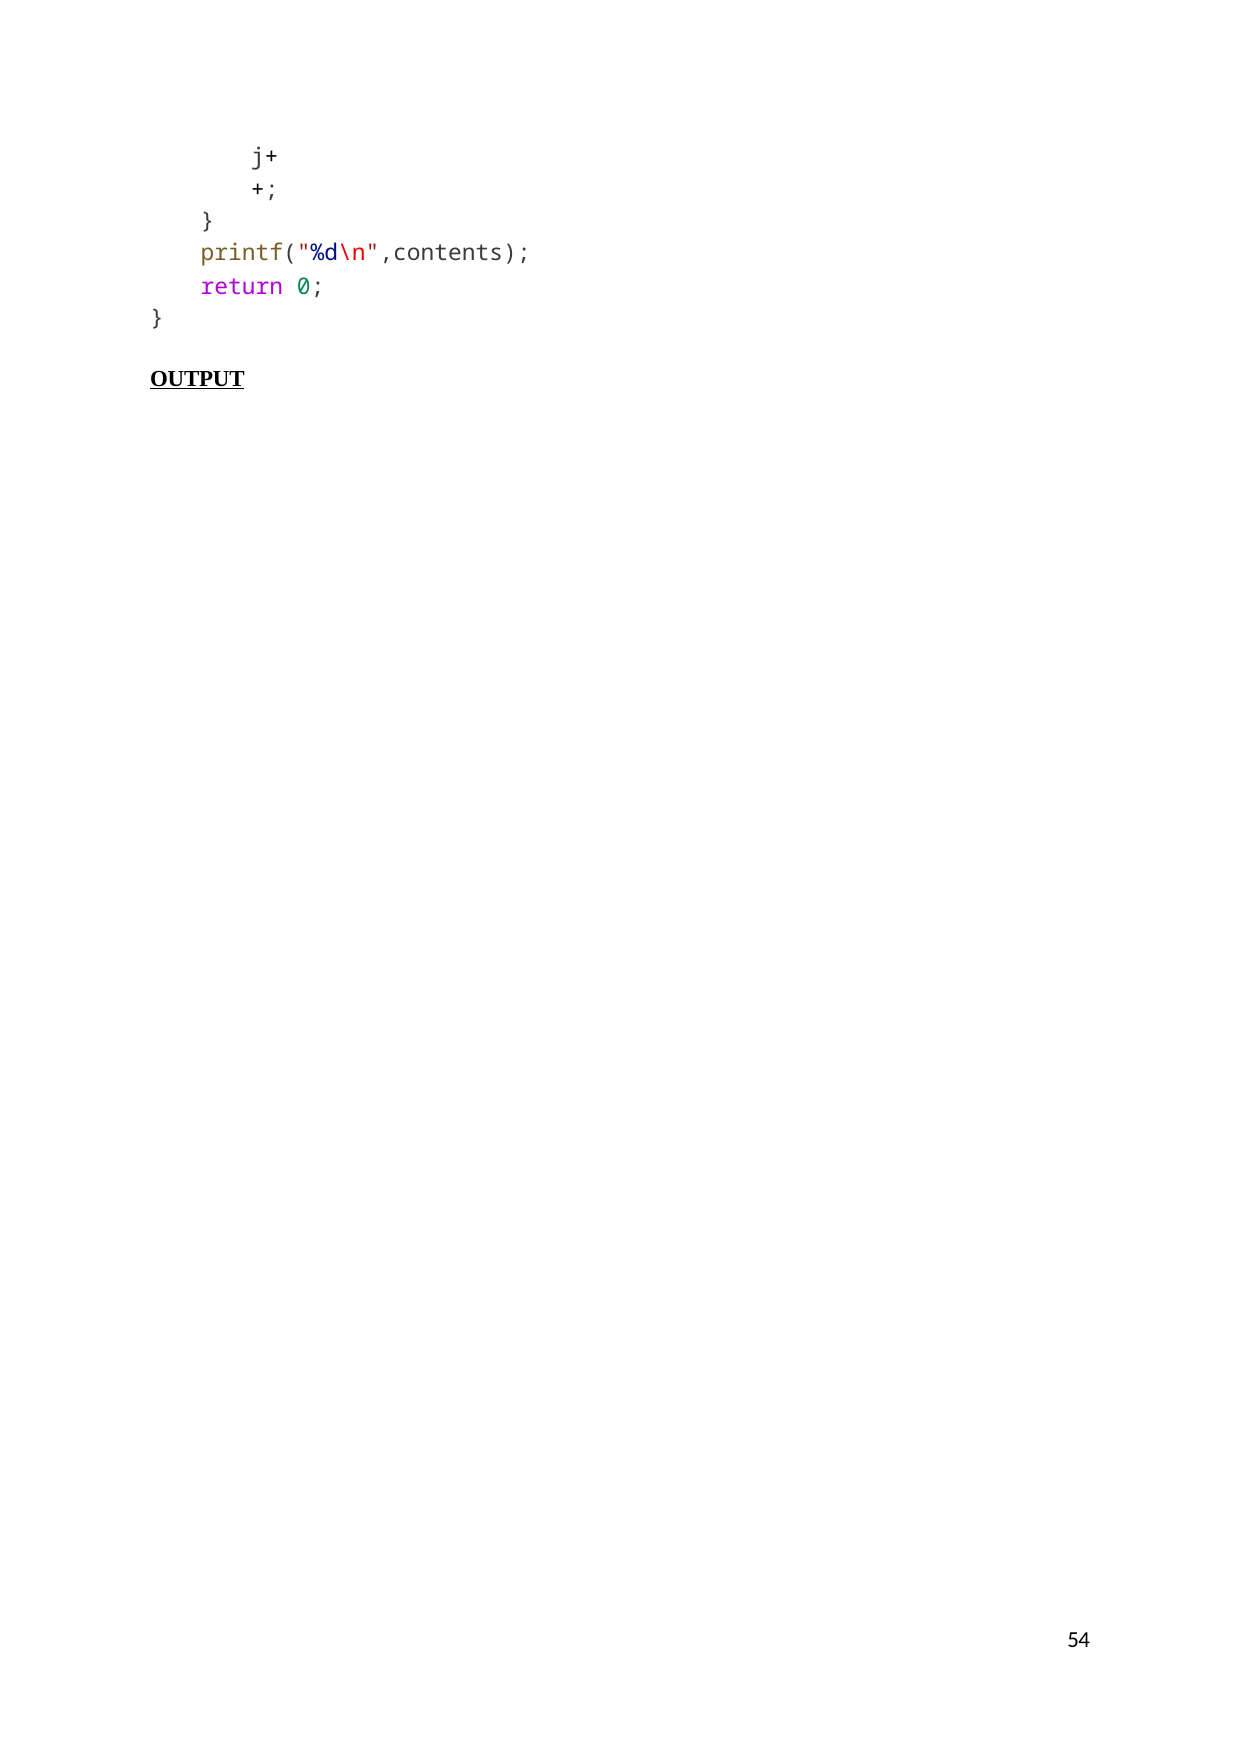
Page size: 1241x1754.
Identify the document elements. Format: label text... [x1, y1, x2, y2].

text printf("%d\n",contents); return 0; [200, 236, 549, 301]
text } [200, 207, 1146, 234]
text } [150, 303, 1146, 330]
text OUTPUT [150, 364, 1146, 391]
text } j++; [251, 139, 300, 204]
